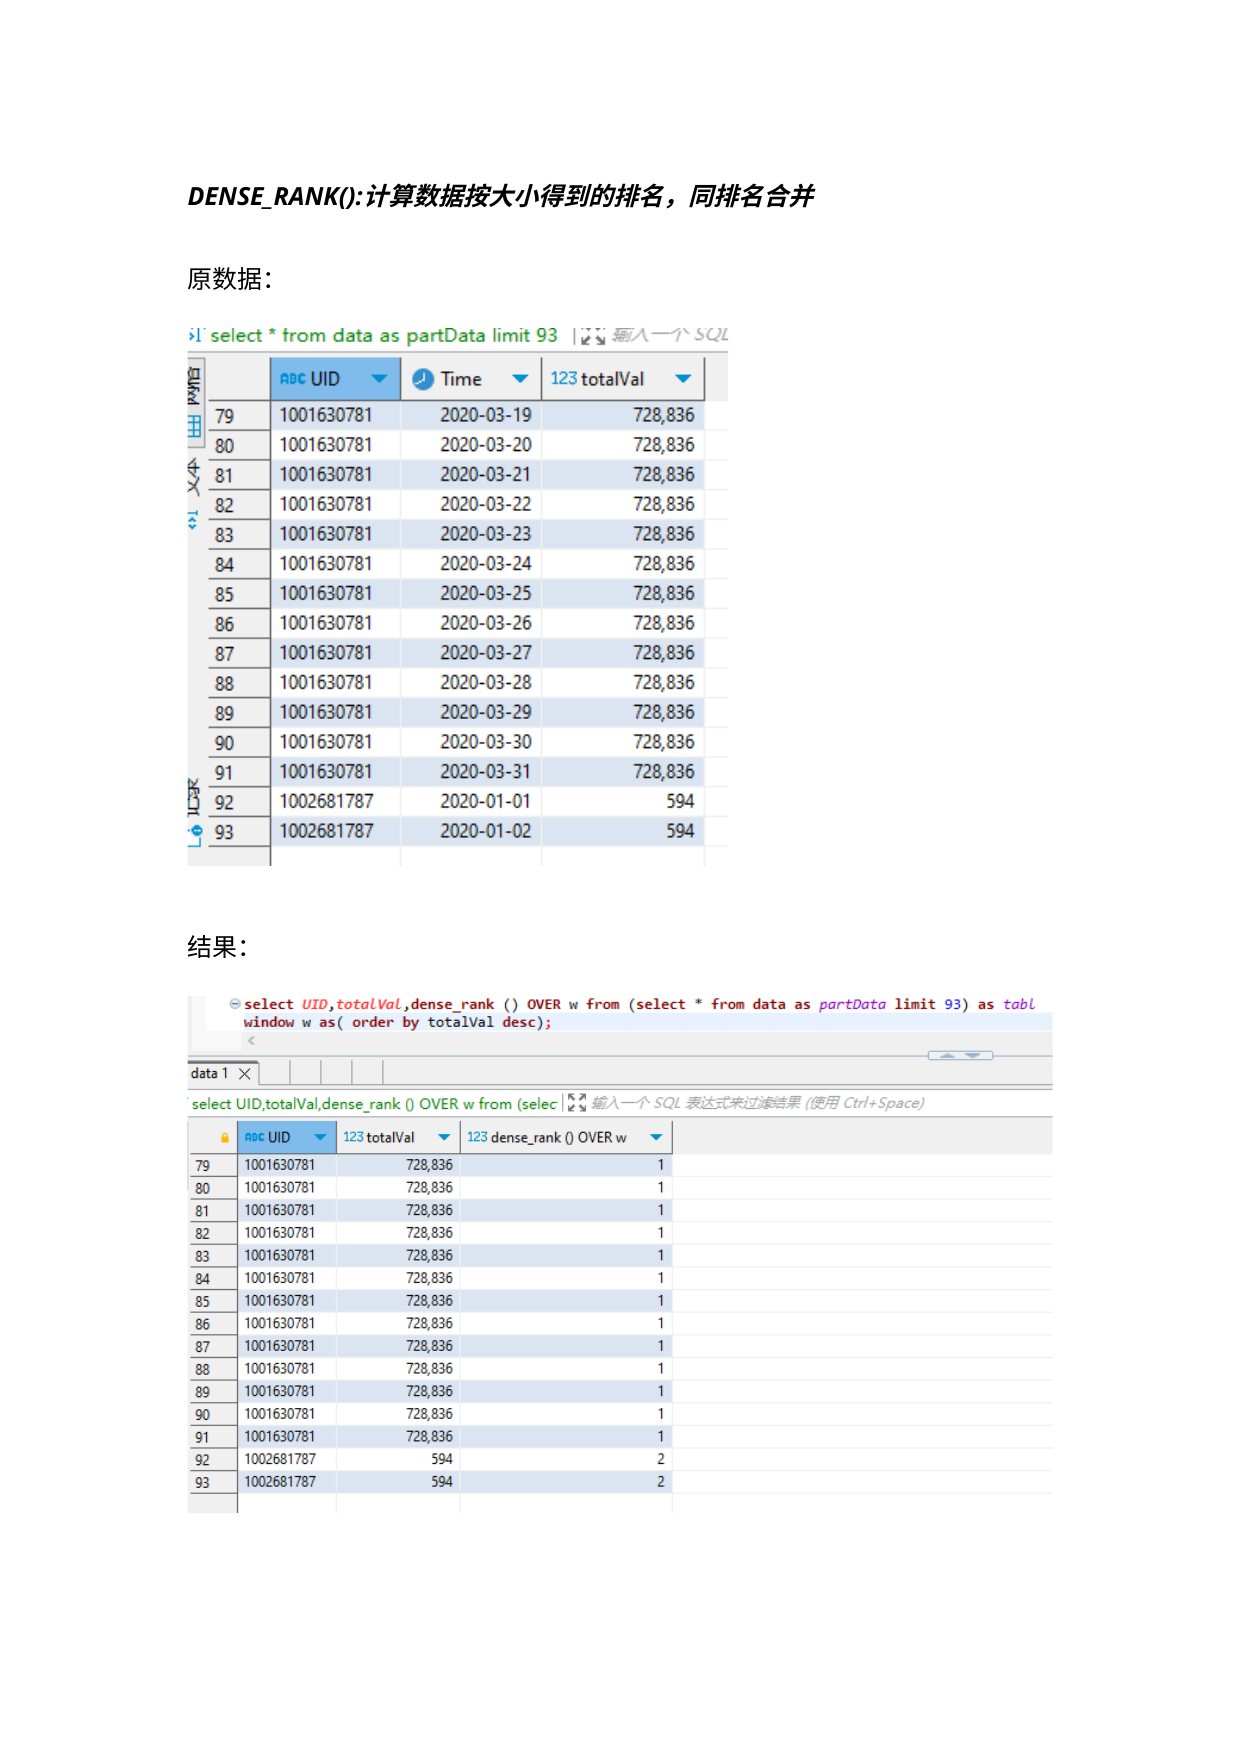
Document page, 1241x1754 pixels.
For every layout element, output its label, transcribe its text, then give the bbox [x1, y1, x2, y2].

text DENSE_RANK():计算数据按大小得到的排名，同排名合并 [187, 162, 1053, 227]
picture [187, 328, 729, 866]
picture [187, 996, 1053, 1513]
text 原数据： [187, 245, 1053, 310]
